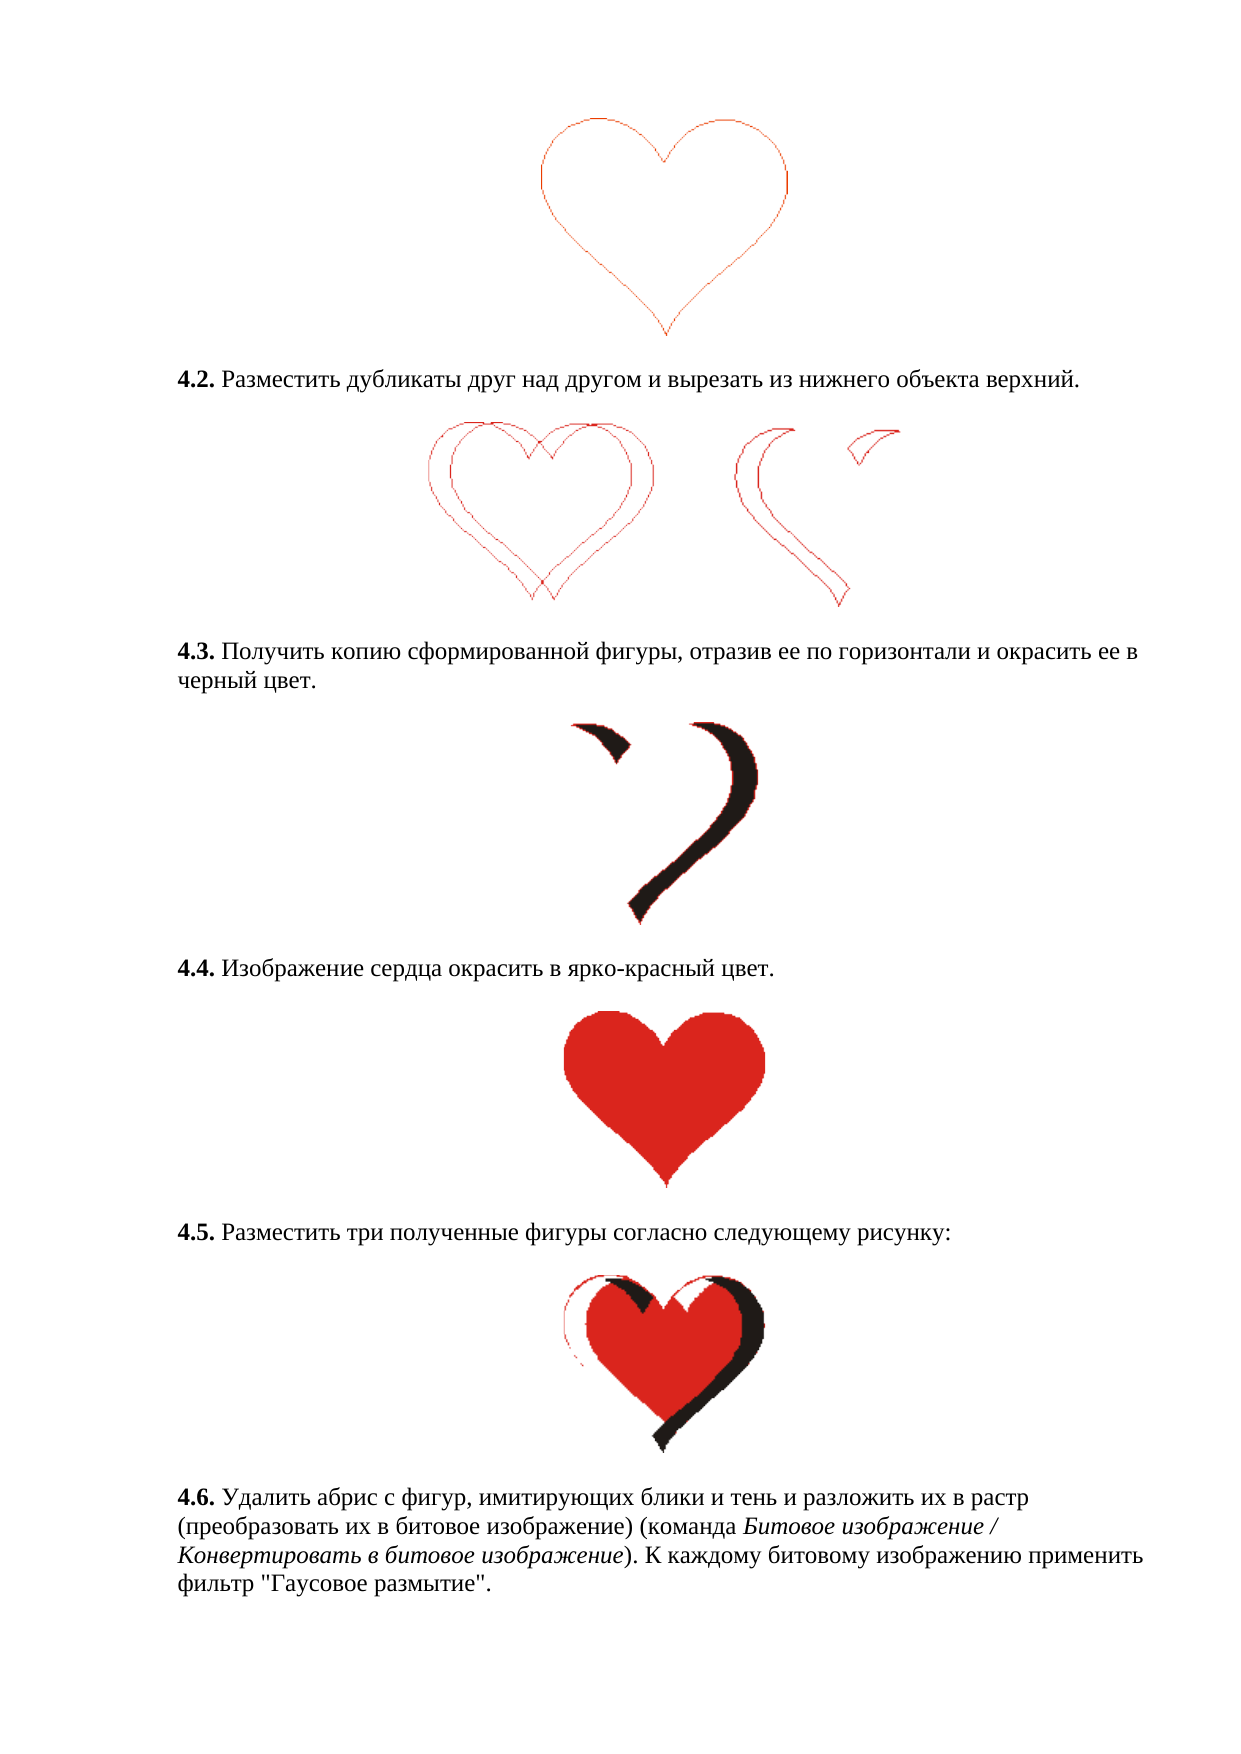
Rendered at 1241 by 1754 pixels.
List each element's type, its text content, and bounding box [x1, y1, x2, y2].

picture [428, 422, 901, 607]
text 4.5. Разместить три полученные фигуры согласно следующему рисунку: [177, 1217, 1152, 1246]
text 4.4. Изображение сердца окрасить в ярко-красный цвет. [177, 953, 1152, 982]
text 4.2. Разместить дубликаты друг над другом и вырезать из нижнего объекта верхний. [177, 364, 1152, 393]
text 4.6. Удалить абрис с фигур, имитирующих блики и тень и разложить их в растр (преобразовать их в битовое изображение) (команда Битовое изображение / Конвертировать в битовое изображение). К каждому битовому изображению применить фильтр "Гаусовое размытие". [177, 1482, 1152, 1597]
picture [563, 1275, 766, 1453]
picture [563, 1011, 766, 1188]
picture [570, 722, 759, 925]
text 4.3. Получить копию сформированной фигуры, отразив ее по горизонтали и окрасить ее в черный цвет. [177, 636, 1152, 693]
picture [541, 118, 788, 336]
